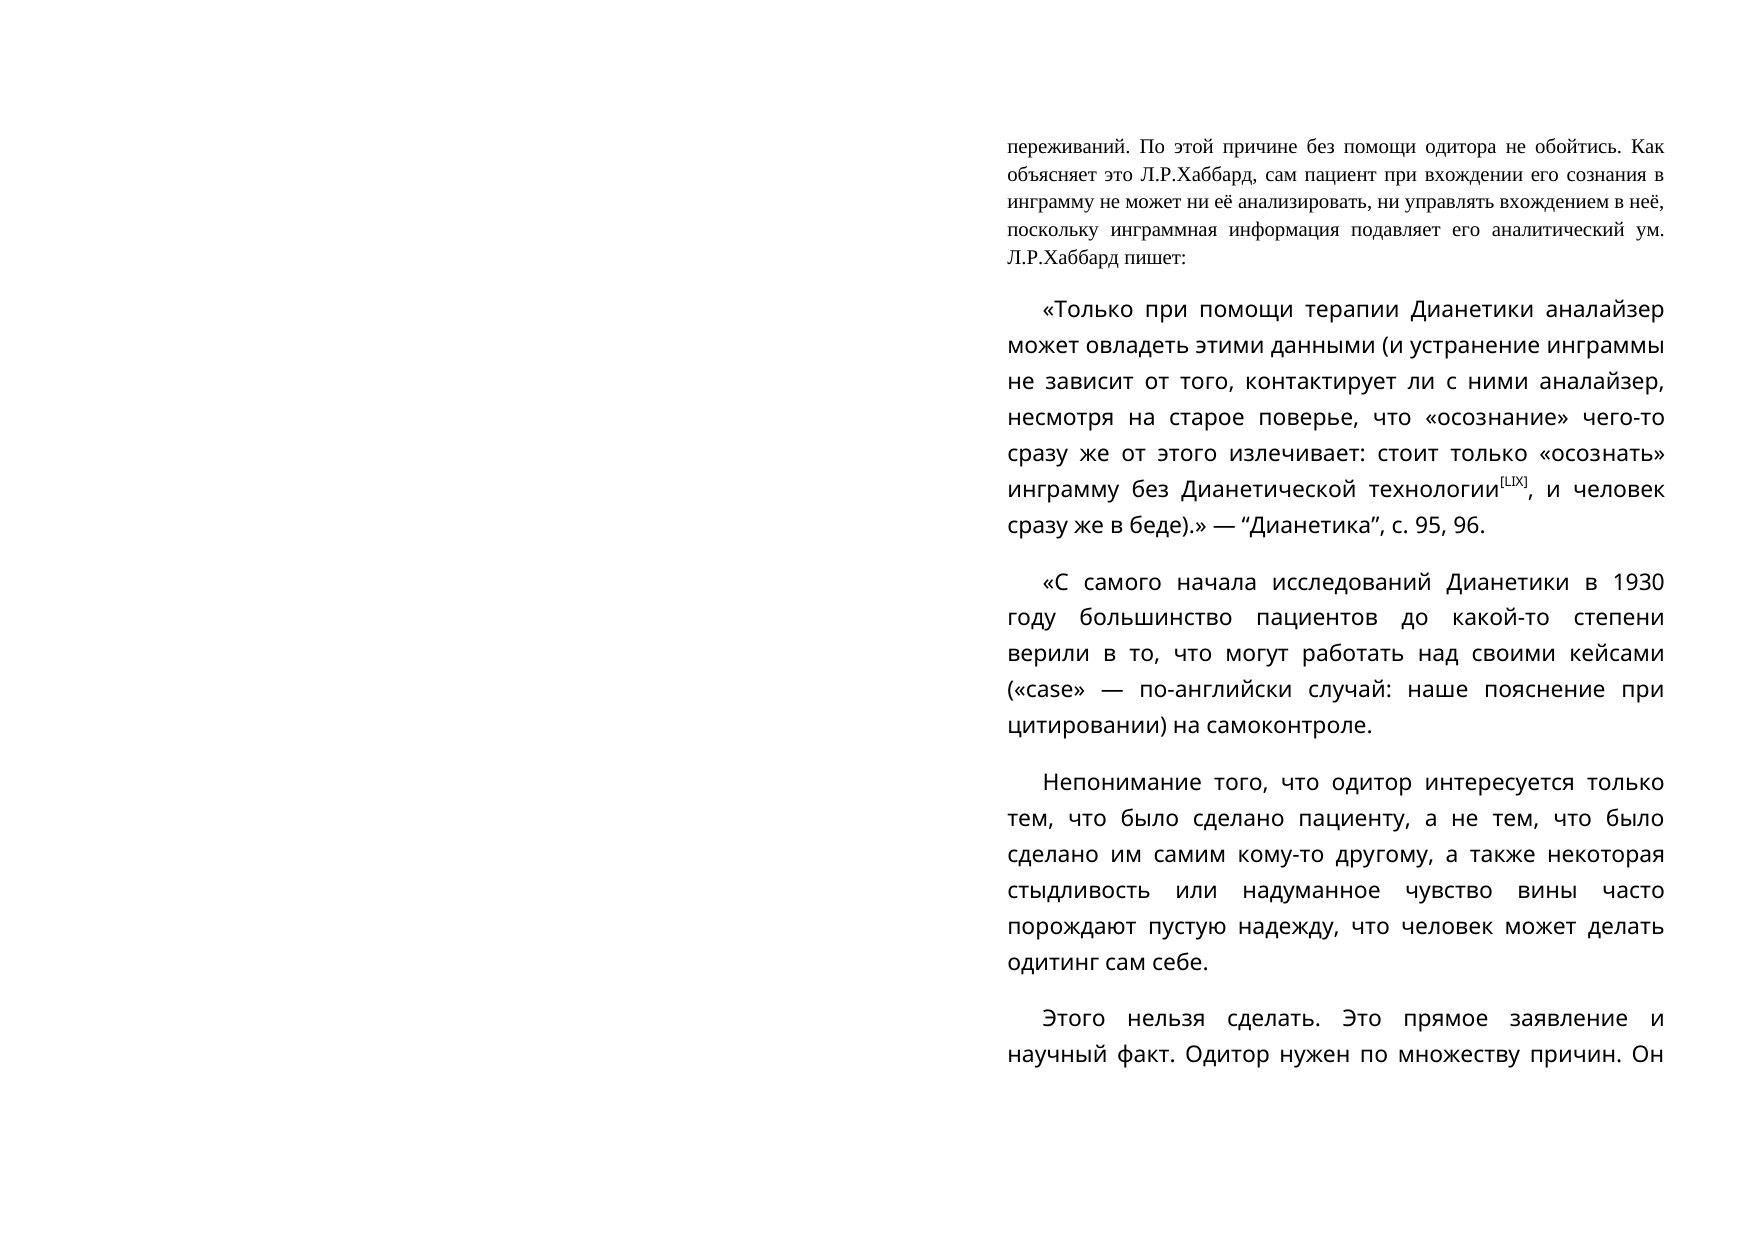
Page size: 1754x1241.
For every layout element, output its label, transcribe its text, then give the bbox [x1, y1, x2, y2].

list «Только при помощи терапии Дианетики аналайзер может овладеть этими данными (и устранение инграммы не зависит от того, контактирует ли с ними аналайзер, несмотря на старое поверье, что «осознание» чего-то сразу же от этого излечивает: стоит только «осознать» инграмму без Дианетической технологии[LIX], и человек сразу же в беде).» — “Дианетика”, с. 95, 96. [1007, 293, 1665, 540]
list Непонимание того, что одитор интересуется только тем, что было сделано пациенту, а не тем, что было сделано им самим кому-то другому, а также некоторая стыдливость или надуманное чувство вины часто порождают пустую надежду, что человек может делать одитинг сам себе. [1007, 766, 1665, 977]
list «С самого начала исследований Дианетики в 1930 году большинство пациентов до какой-то степени верили в то, что могут работать над своими кейсами («case» — по-английски случай: наше пояснение при цитировании) на самоконтроле. [1007, 565, 1665, 740]
